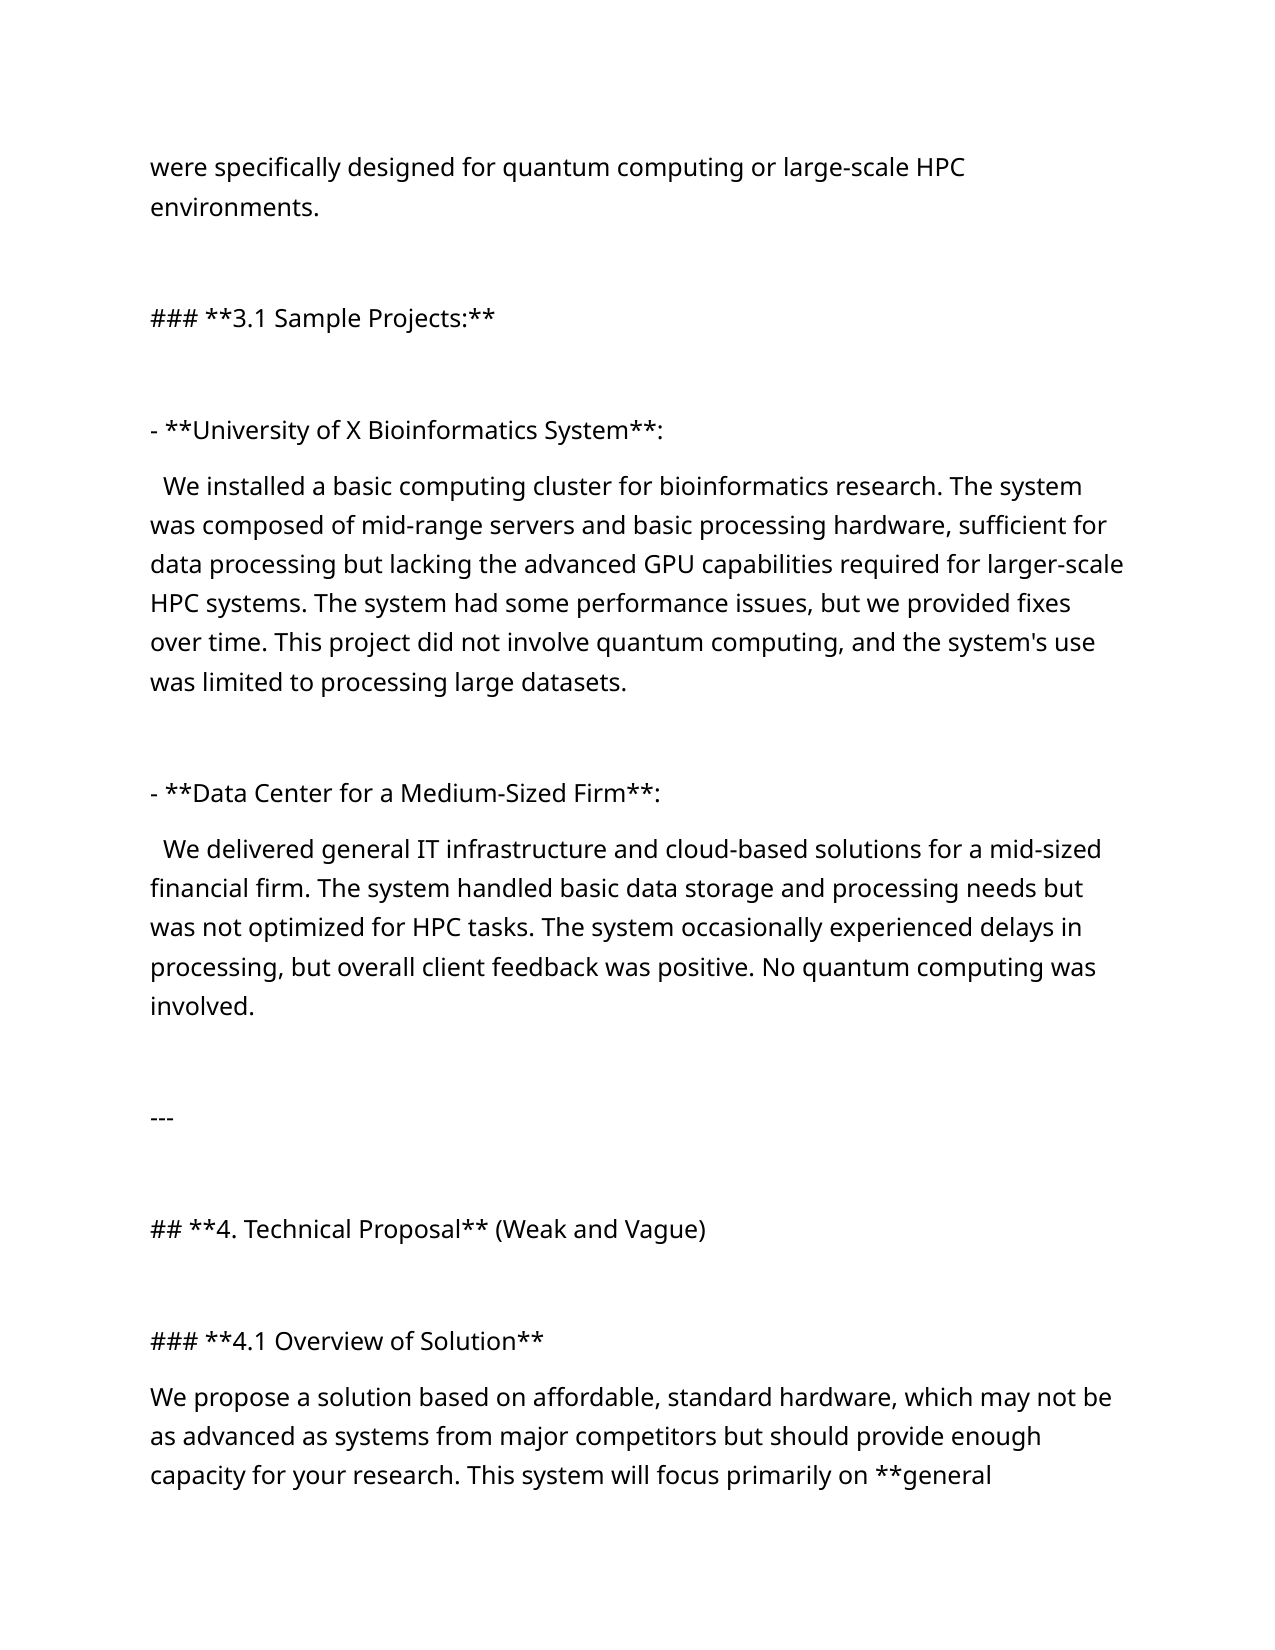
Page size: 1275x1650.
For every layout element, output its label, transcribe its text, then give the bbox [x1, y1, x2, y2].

text ## **4. Technical Proposal** (Weak and Vague) [150, 1212, 1125, 1246]
text We installed a basic computing cluster for bioinformatics research. The system was composed of mid-range servers and basic processing hardware, sufficient for data processing but lacking the advanced GPU capabilities required for larger-scale HPC systems. The system had some performance issues, but we provided fixes over time. This project did not involve quantum computing, and the system's use was limited to processing large datasets. [150, 468, 1125, 698]
text - **University of X Bioinformatics System**: [150, 412, 1125, 447]
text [150, 1379, 1125, 1492]
text --- [150, 1100, 1125, 1134]
text - **Data Center for a Medium-Sized Firm**: [150, 776, 1125, 810]
text ### **3.1 Sample Projects:** [150, 301, 1125, 335]
text We delivered general IT infrastructure and cloud-based solutions for a mid-sized financial firm. The system handled basic data storage and processing needs but was not optimized for HPC tasks. The system occasionally experienced delays in processing, but overall client feedback was positive. No quantum computing was involved. [150, 832, 1125, 1022]
text ### **4.1 Overview of Solution** [150, 1323, 1125, 1357]
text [150, 150, 1125, 223]
